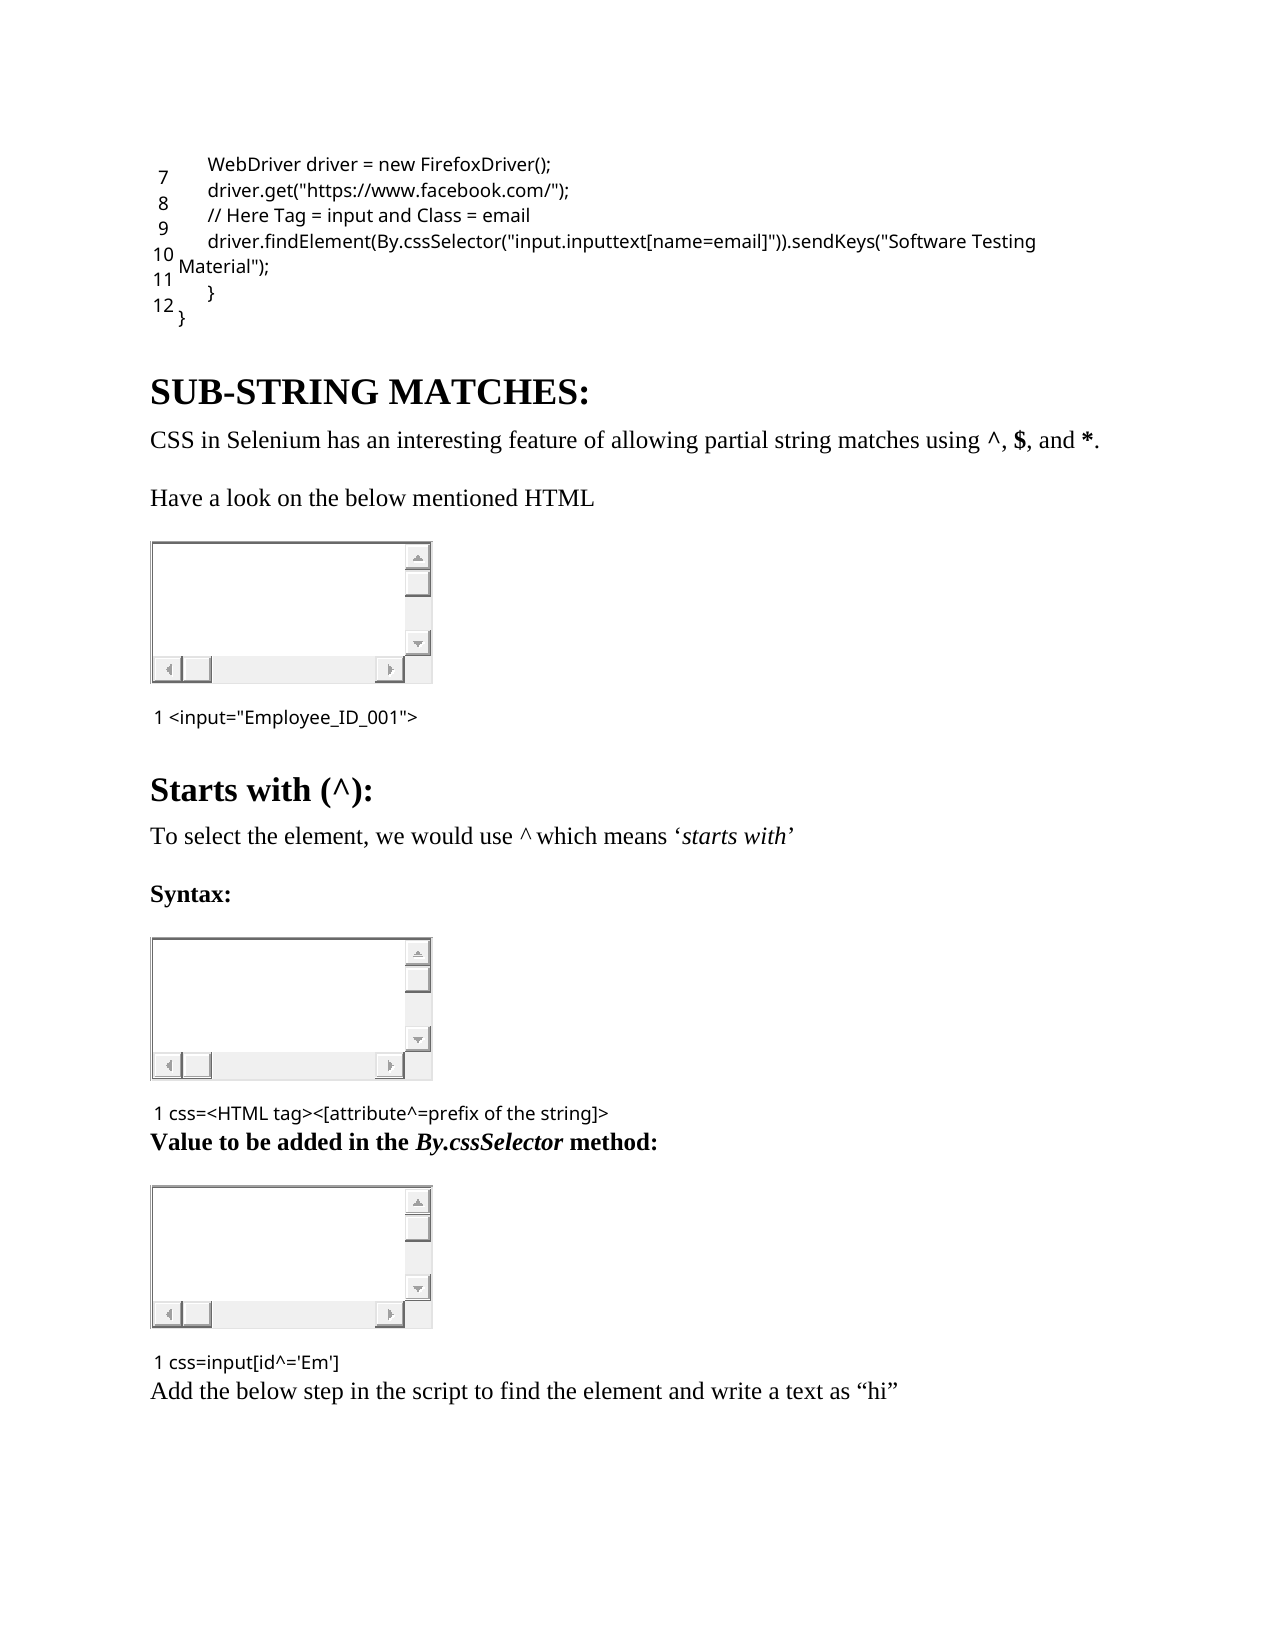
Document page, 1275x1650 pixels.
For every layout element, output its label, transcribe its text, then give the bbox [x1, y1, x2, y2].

table_header 1 [150, 1099, 167, 1127]
table_header <input="Employee_ID_001"> [167, 703, 1125, 731]
text Have a look on the below mentioned HTML [150, 483, 1125, 512]
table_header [150, 150, 176, 332]
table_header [176, 150, 1125, 332]
text To select the element, we would use ^ which means ‘starts with’ [150, 821, 1125, 850]
text CSS in Selenium has an interesting feature of allowing partial string matches using ^, $, and *. [150, 425, 1125, 454]
table_header 1 [150, 703, 167, 731]
table_header css=input[id^='Em'] [167, 1348, 1125, 1376]
text SUB-STRING MATCHES: [150, 369, 1125, 412]
table_header 1 [150, 1348, 167, 1376]
text Syntax: [150, 879, 1125, 908]
text Value to be added in the By.cssSelector method: [150, 1127, 1125, 1156]
text Add the below step in the script to find the element and write a text as “hi” [150, 1376, 1125, 1405]
table_header css=<HTML tag><[attribute^=prefix of the string]> [167, 1099, 1125, 1127]
text Starts with (^): [150, 769, 1125, 808]
